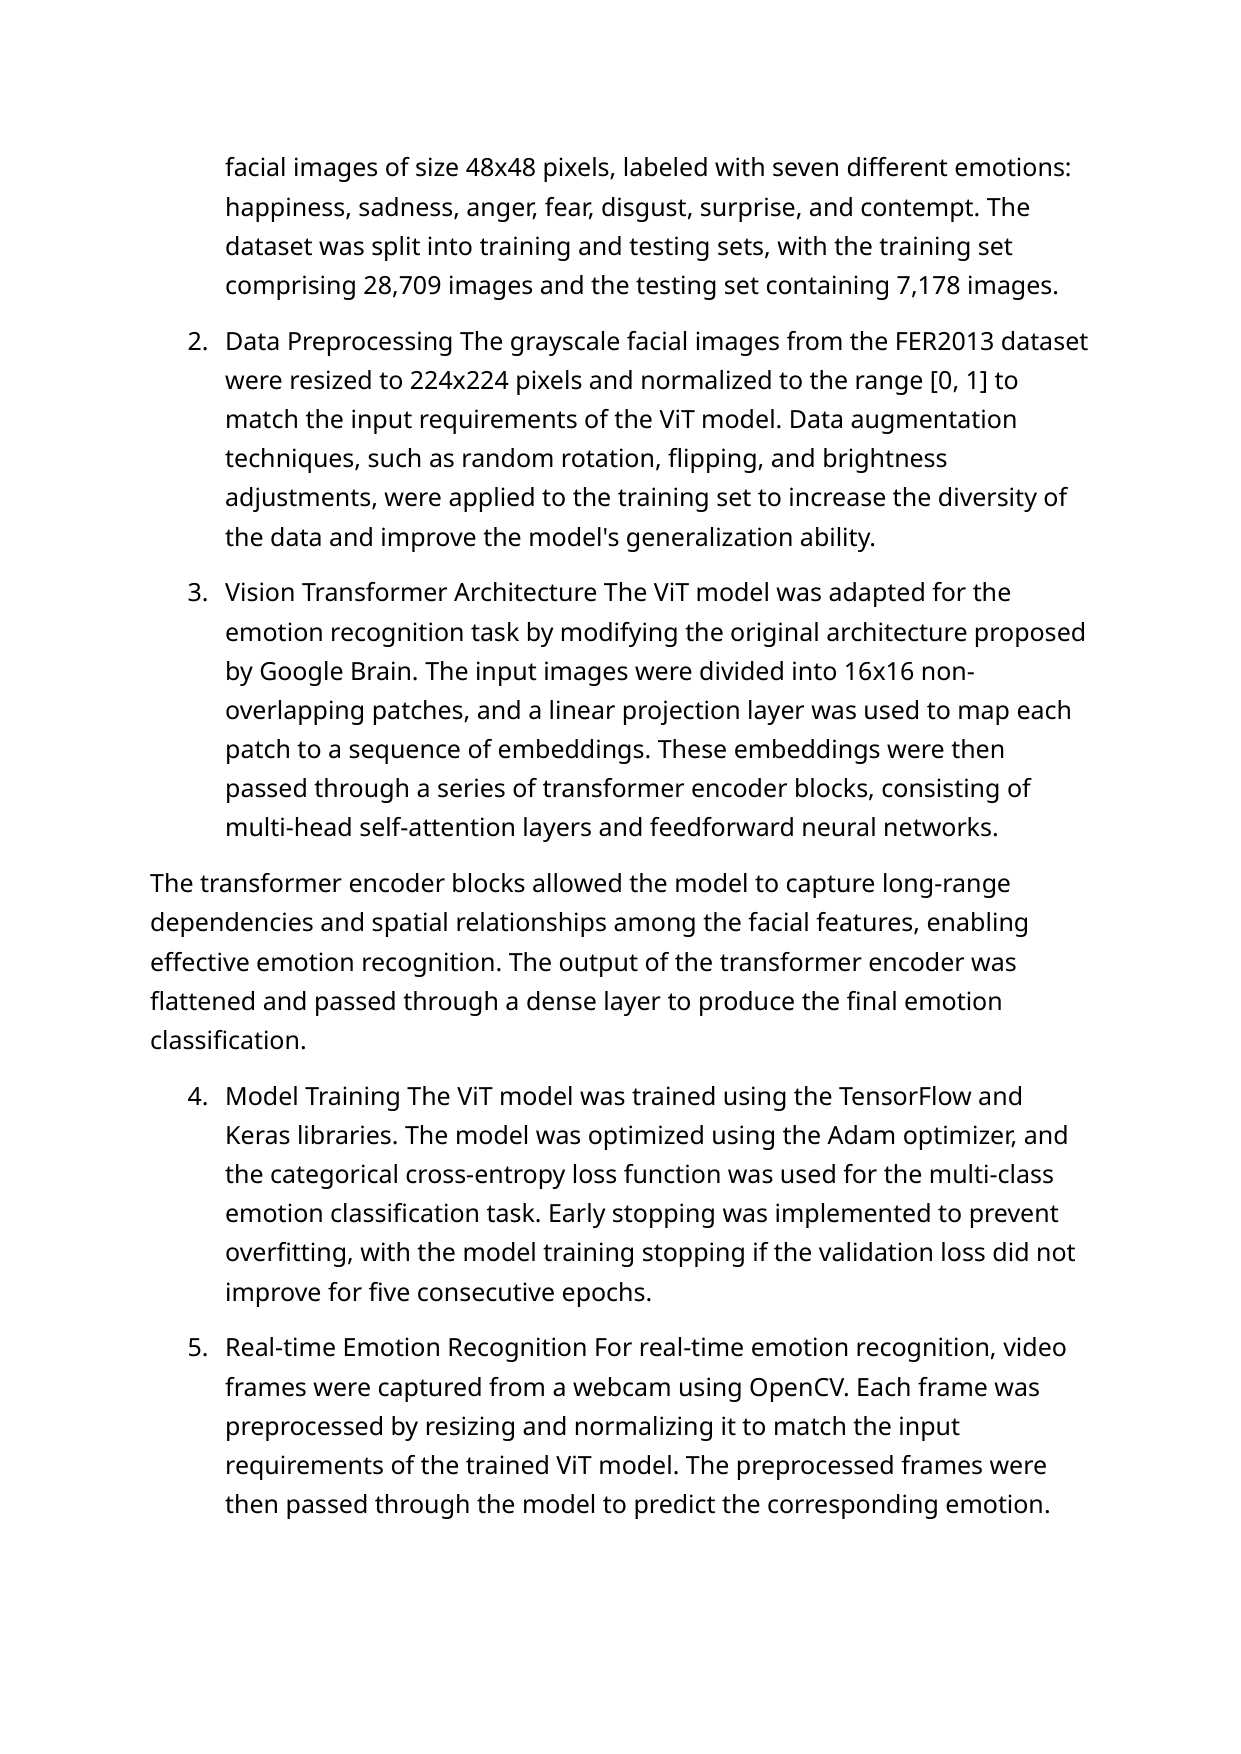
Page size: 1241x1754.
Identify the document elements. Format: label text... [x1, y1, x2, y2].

list Model Training The ViT model was trained using the TensorFlow and Keras libraries. The model was optimized using the Adam optimizer, and the categorical cross-entropy loss function was used for the multi-class emotion classification task. Early stopping was implemented to prevent overfitting, with the model training stopping if the validation loss did not improve for five consecutive epochs. [187, 1078, 1090, 1308]
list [187, 150, 1090, 302]
list Real-time Emotion Recognition For real-time emotion recognition, video frames were captured from a webcam using OpenCV. Each frame was preprocessed by resizing and normalizing it to match the input requirements of the trained ViT model. The preprocessed frames were then passed through the model to predict the corresponding emotion. [187, 1330, 1090, 1521]
list Vision Transformer Architecture The ViT model was adapted for the emotion recognition task by modifying the original architecture proposed by Google Brain. The input images were divided into 16x16 non-overlapping patches, and a linear projection layer was used to map each patch to a sequence of embeddings. These embeddings were then passed through a series of transformer encoder blocks, consisting of multi-head self-attention layers and feedforward neural networks. [187, 575, 1090, 844]
list Data Preprocessing The grayscale facial images from the FER2013 dataset were resized to 224x224 pixels and normalized to the range [0, 1] to match the input requirements of the ViT model. Data augmentation techniques, such as random rotation, flipping, and brightness adjustments, were applied to the training set to increase the diversity of the data and improve the model's generalization ability. [187, 323, 1090, 553]
text The transformer encoder blocks allowed the model to capture long-range dependencies and spatial relationships among the facial features, enabling effective emotion recognition. The output of the transformer encoder was flattened and passed through a dense layer to produce the final emotion classification. [150, 866, 1090, 1057]
